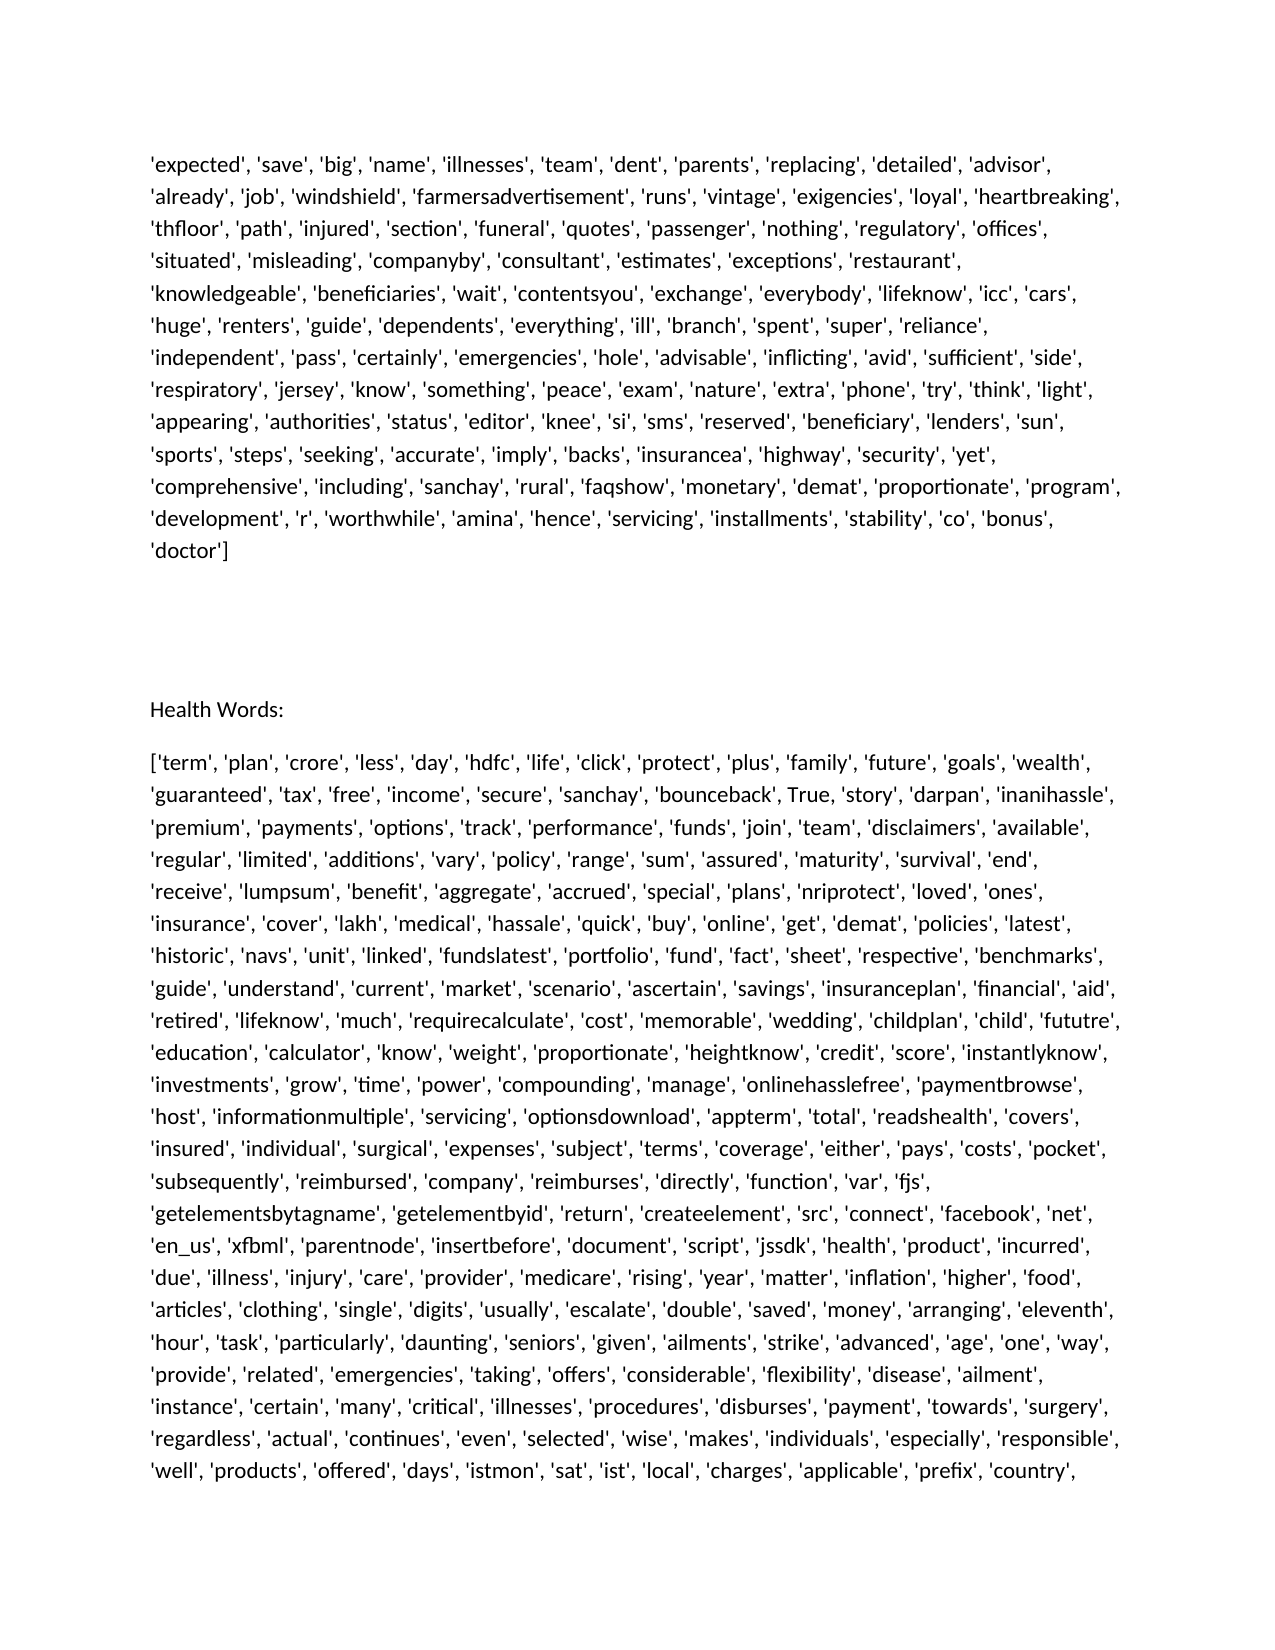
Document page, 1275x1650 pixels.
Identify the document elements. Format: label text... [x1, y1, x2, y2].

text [150, 150, 1125, 564]
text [150, 748, 1125, 1484]
text Health Words: [150, 695, 1125, 723]
